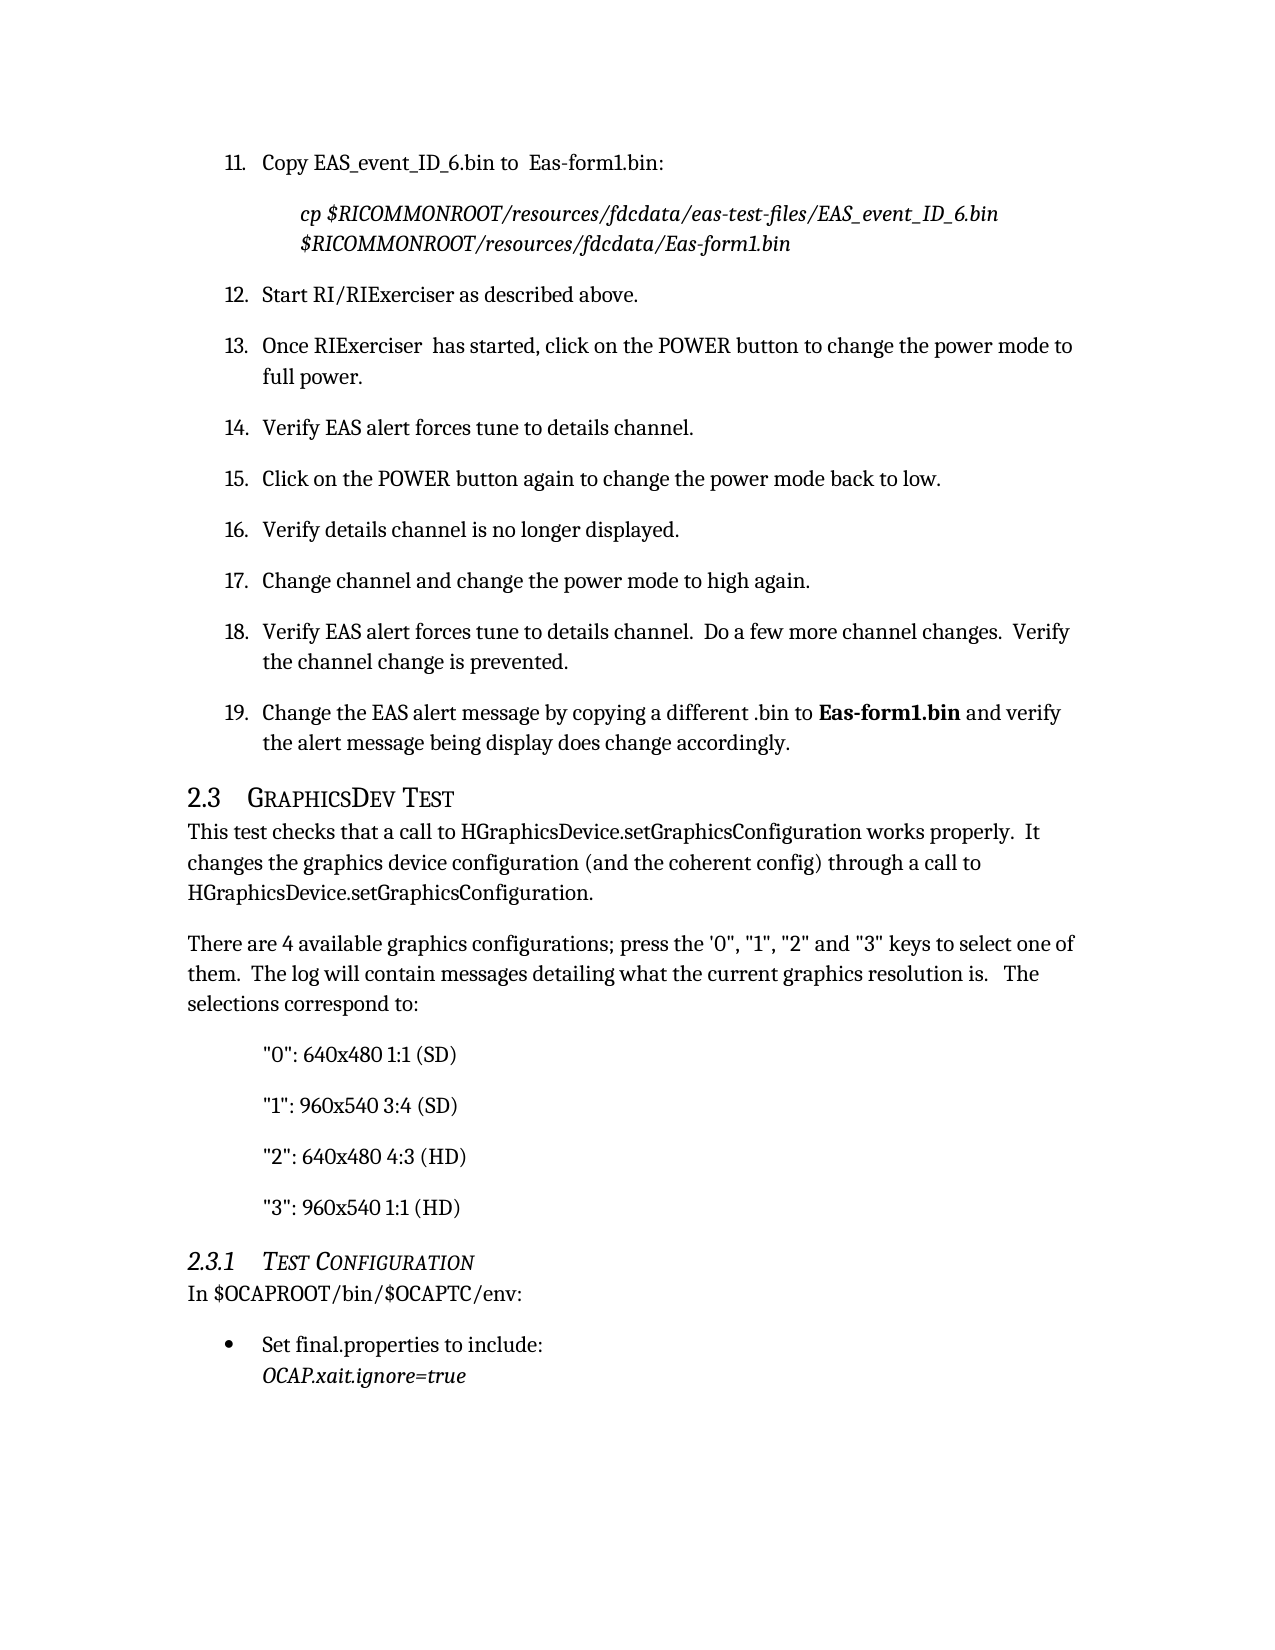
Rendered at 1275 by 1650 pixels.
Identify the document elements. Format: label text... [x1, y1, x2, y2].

list Change the EAS alert message by copying a different .bin to Eas-form1.bin and verify the alert message being display does change accordingly. [225, 700, 1087, 757]
text "3": 960x540 1:1 (HD) [262, 1195, 1087, 1221]
list Verify EAS alert forces tune to details channel. Do a few more channel changes. Verify the channel change is prevented. [225, 619, 1087, 675]
list Set final.properties to include: [225, 1332, 1087, 1359]
text "0": 640x480 1:1 (SD) [262, 1042, 1087, 1068]
text There are 4 available graphics configurations; press the '0", "1", "2" and "3" keys to select one of them. The log will contain messages detailing what the current graphics resolution is. The selections correspond to: [187, 931, 1087, 1017]
text cp $RICOMMONROOT/resources/fdcdata/eas-test-files/EAS_event_ID_6.bin $RICOMMONROOT/resources/fdcdata/Eas-form1.bin [300, 201, 1087, 258]
text This test checks that a call to HGraphicsDevice.setGraphicsConfiguration works properly. It changes the graphics device configuration (and the coherent config) through a call to HGraphicsDevice.setGraphicsConfiguration. [187, 819, 1087, 906]
subtitle GraphicsDev Test [187, 781, 1087, 815]
text "1": 960x540 3:4 (SD) [262, 1093, 1087, 1119]
list Copy EAS_event_ID_6.bin to Eas-form1.bin: [225, 150, 1087, 176]
list Start RI/RIExerciser as described above. [225, 282, 1087, 309]
subtitle Test Configuration [187, 1246, 1087, 1277]
list Once RIExerciser has started, click on the POWER button to change the power mode to full power. [225, 333, 1087, 390]
list Verify details channel is no longer displayed. [225, 517, 1087, 543]
text In $OCAPROOT/bin/$OCAPTC/env: [187, 1281, 1087, 1308]
text OCAP.xait.ignore=true [262, 1362, 1087, 1389]
text "2": 640x480 4:3 (HD) [262, 1144, 1087, 1170]
list Change channel and change the power mode to high again. [225, 568, 1087, 594]
list Verify EAS alert forces tune to details channel. [225, 414, 1087, 441]
list Click on the POWER button again to change the power mode back to low. [225, 466, 1087, 492]
